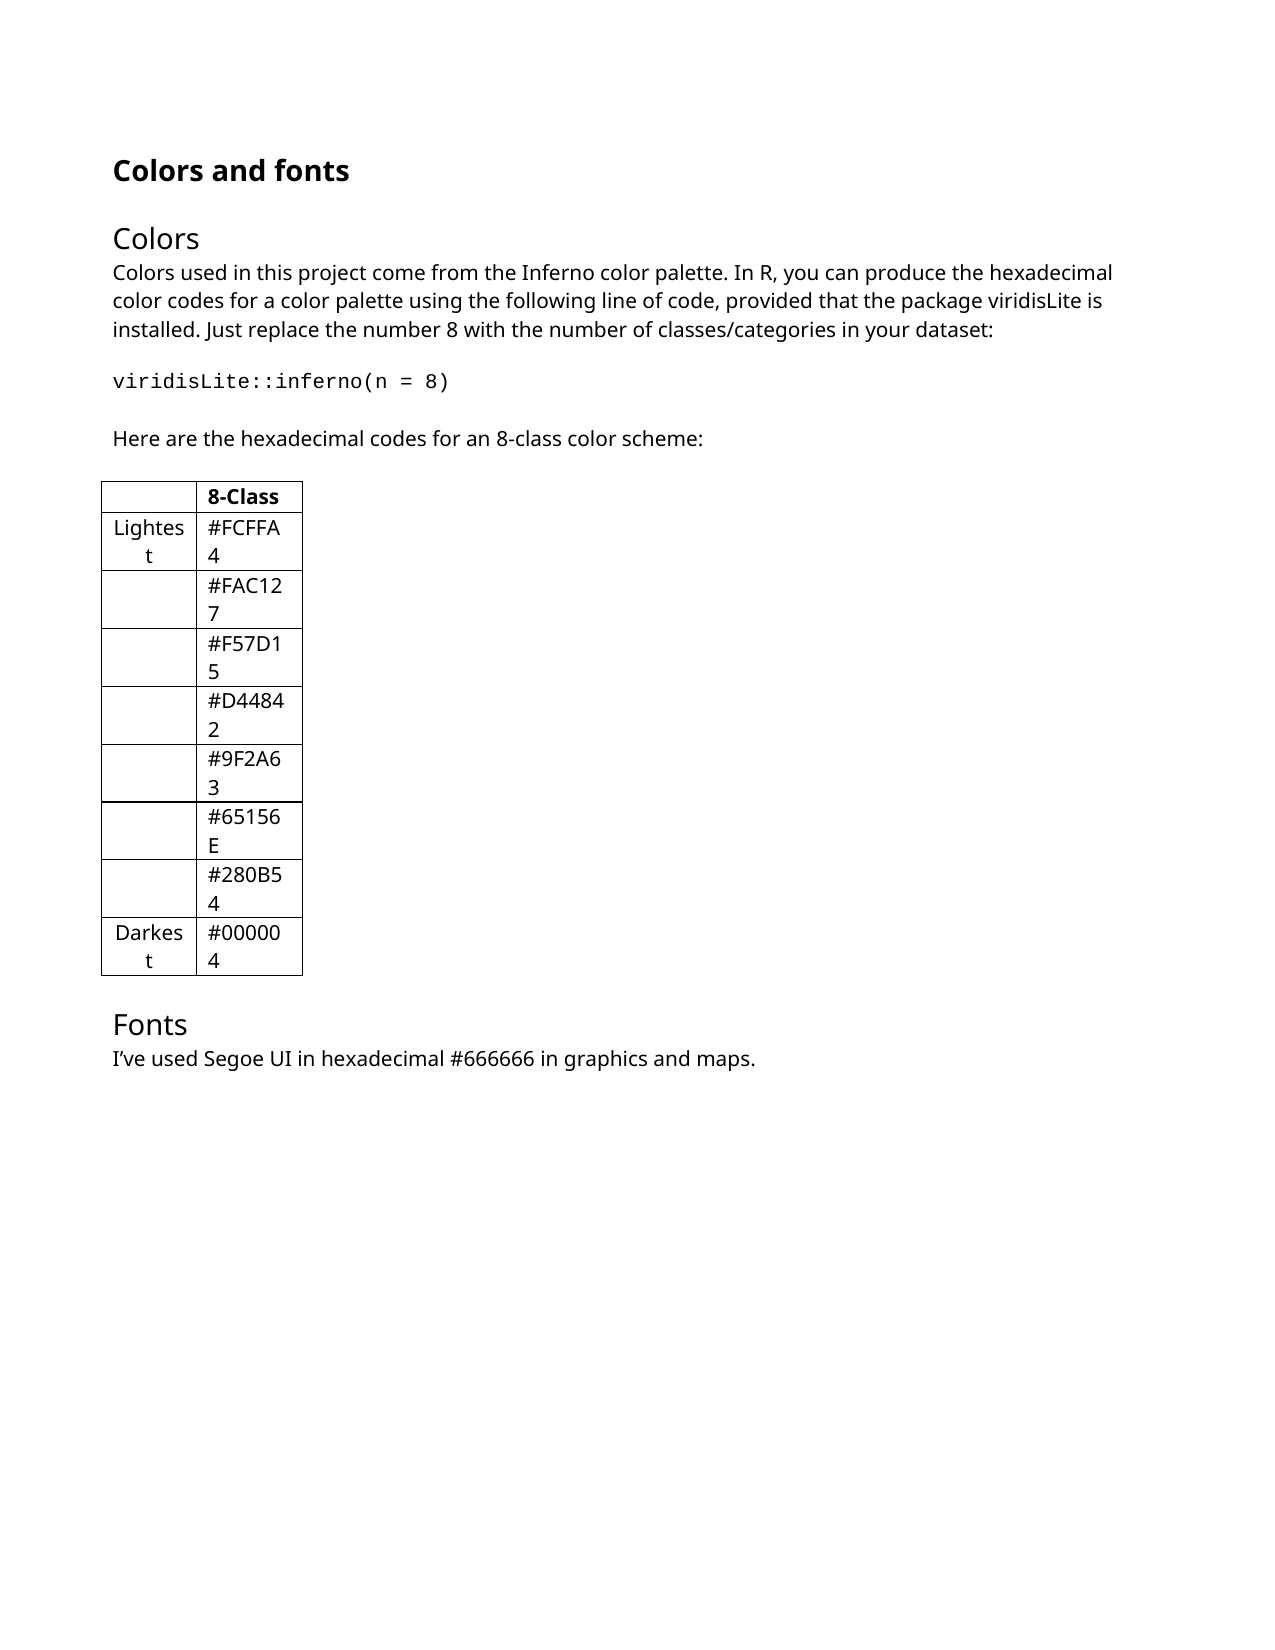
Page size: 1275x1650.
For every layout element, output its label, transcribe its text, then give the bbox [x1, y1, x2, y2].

subtitle Fonts [112, 1004, 1162, 1044]
table_cell #65156E [197, 803, 302, 859]
text Here are the hexadecimal codes for an 8-class color scheme: [112, 424, 1162, 452]
table_cell #D44842 [197, 687, 302, 743]
table_cell [102, 745, 196, 801]
table_cell #000004 [197, 918, 302, 975]
table_cell [102, 860, 196, 917]
text I’ve used Segoe UI in hexadecimal #666666 in graphics and maps. [112, 1044, 1162, 1073]
table_cell #FCFFA4 [197, 513, 302, 570]
subtitle Colors [112, 218, 1162, 258]
title Colors and fonts [112, 150, 1162, 190]
text Colors used in this project come from the Inferno color palette. In R, you can produce the hexadecimal color codes for a color palette using the following line of code, provided that the package viridisLite is installed. Just replace the number 8 with the number of classes/categories in your dataset: [112, 258, 1162, 343]
table_header 8-Class [197, 482, 302, 512]
table_header [102, 482, 196, 512]
table_cell [102, 571, 196, 628]
table_cell [102, 687, 196, 743]
table_cell #9F2A63 [197, 745, 302, 801]
table_cell Lightest [102, 513, 196, 570]
table_cell [102, 629, 196, 686]
table_cell [102, 803, 196, 859]
table_cell #280B54 [197, 860, 302, 917]
table_cell Darkest [102, 918, 196, 975]
text viridisLite::inferno(n = 8) [112, 372, 1162, 395]
table_cell #F57D15 [197, 629, 302, 686]
table_cell #FAC127 [197, 571, 302, 628]
